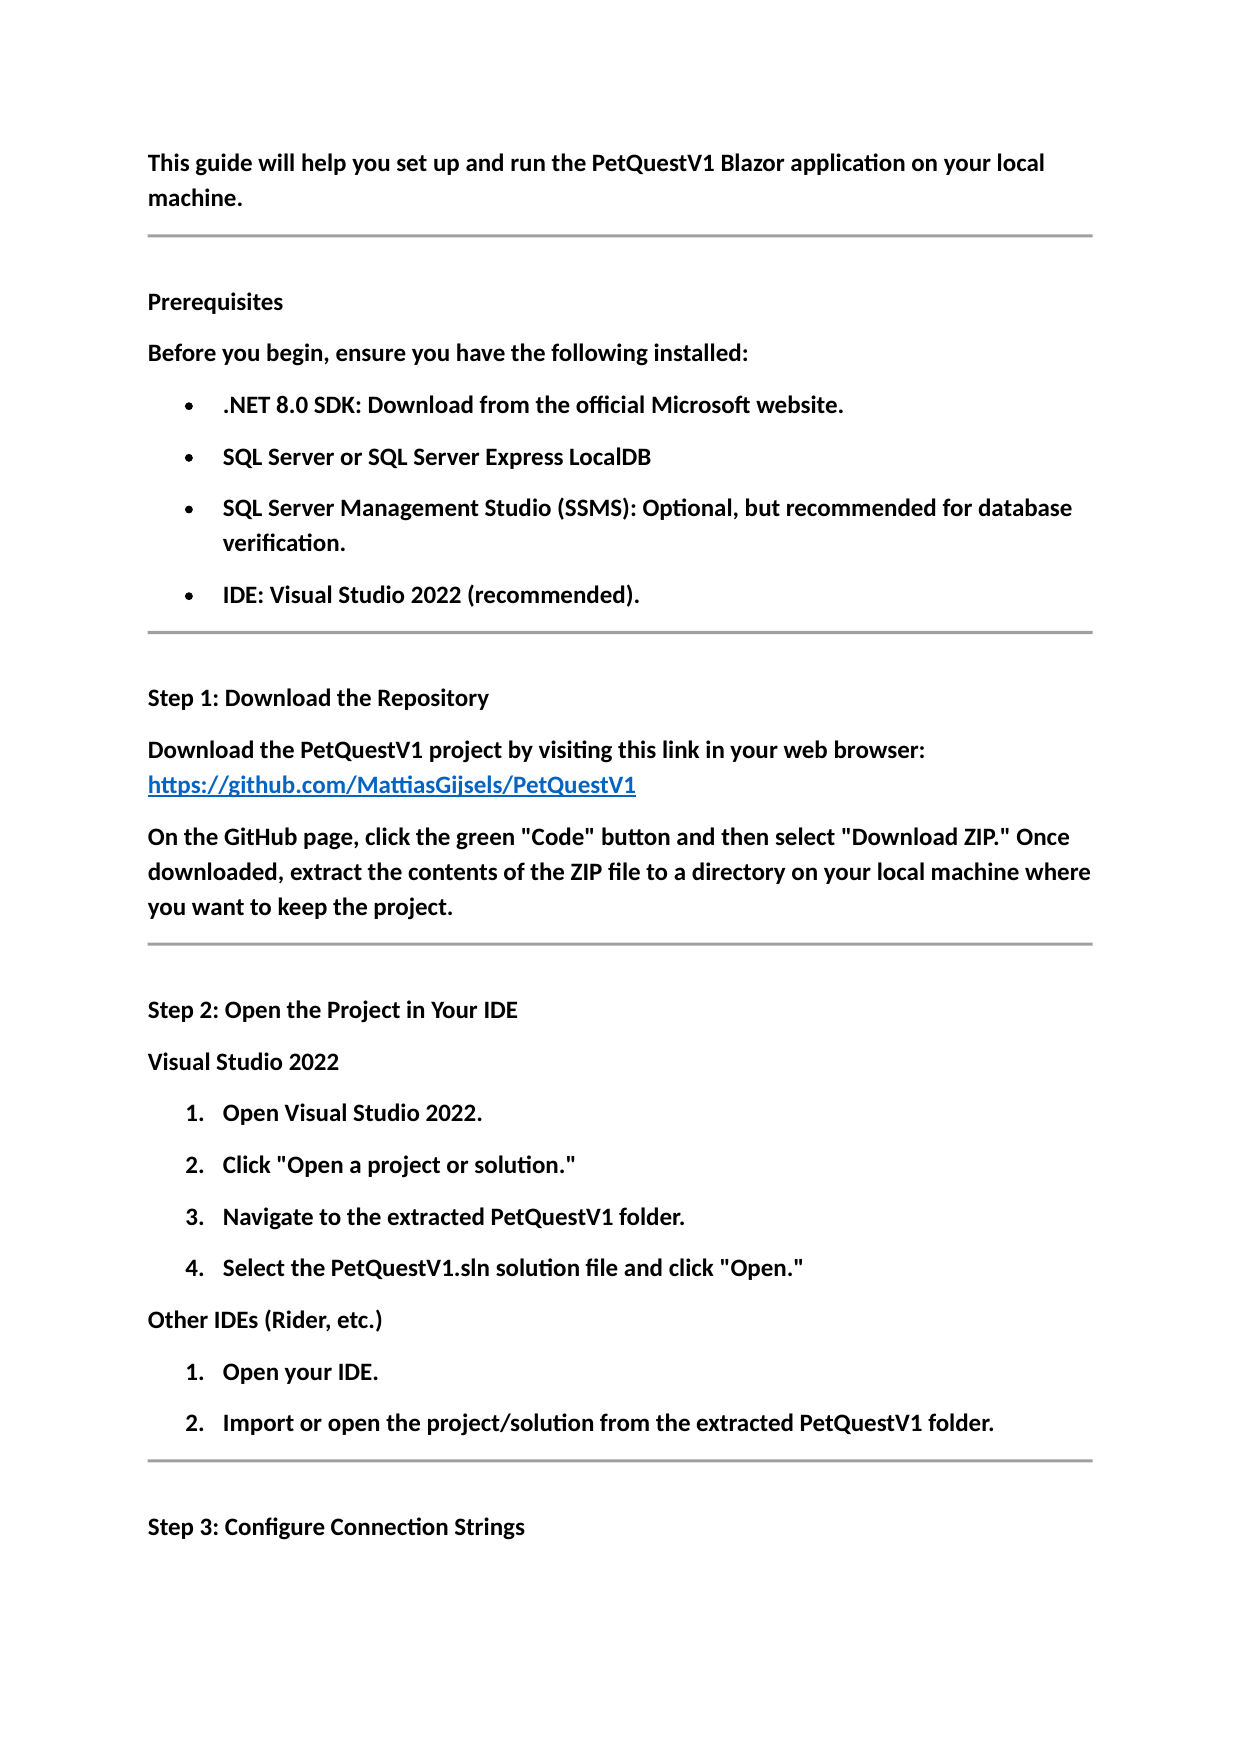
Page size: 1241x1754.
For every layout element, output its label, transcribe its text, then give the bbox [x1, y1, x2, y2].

list Open your IDE. [185, 1356, 1093, 1386]
list Open Visual Studio 2022. [185, 1098, 1093, 1128]
text Prerequisites [148, 286, 1093, 316]
text Step 1: Download the Repository [148, 683, 1093, 713]
list Select the PetQuestV1.sln solution file and click "Open." [185, 1253, 1093, 1283]
list .NET 8.0 SDK: Download from the official Microsoft website. [185, 389, 1093, 420]
list Import or open the project/solution from the extracted PetQuestV1 folder. [185, 1408, 1093, 1438]
text On the GitHub page, click the green "Code" button and then select "Download ZIP." Once downloaded, extract the contents of the ZIP file to a directory on your local machine where you want to keep the project. [148, 821, 1093, 921]
text Before you begin, ensure you have the following installed: [148, 338, 1093, 368]
list IDE: Visual Studio 2022 (recommended). [185, 579, 1093, 610]
list Navigate to the extracted PetQuestV1 folder. [185, 1201, 1093, 1231]
text Step 3: Configure Connection Strings [148, 1511, 1093, 1541]
text Visual Studio 2022 [148, 1046, 1093, 1076]
text Step 2: Open the Project in Your IDE [148, 994, 1093, 1025]
list Click "Open a project or solution." [185, 1149, 1093, 1180]
list SQL Server or SQL Server Express LocalDB [185, 441, 1093, 471]
text Other IDEs (Rider, etc.) [148, 1304, 1093, 1335]
text This guide will help you set up and run the PetQuestV1 Blazor application on your local machine. [148, 148, 1093, 213]
list SQL Server Management Studio (SSMS): Optional, but recommended for database verification. [185, 493, 1093, 558]
text Download the PetQuestV1 project by visiting this link in your web browser: https://github.com/MattiasGijsels/PetQuestV1 [148, 734, 1093, 800]
